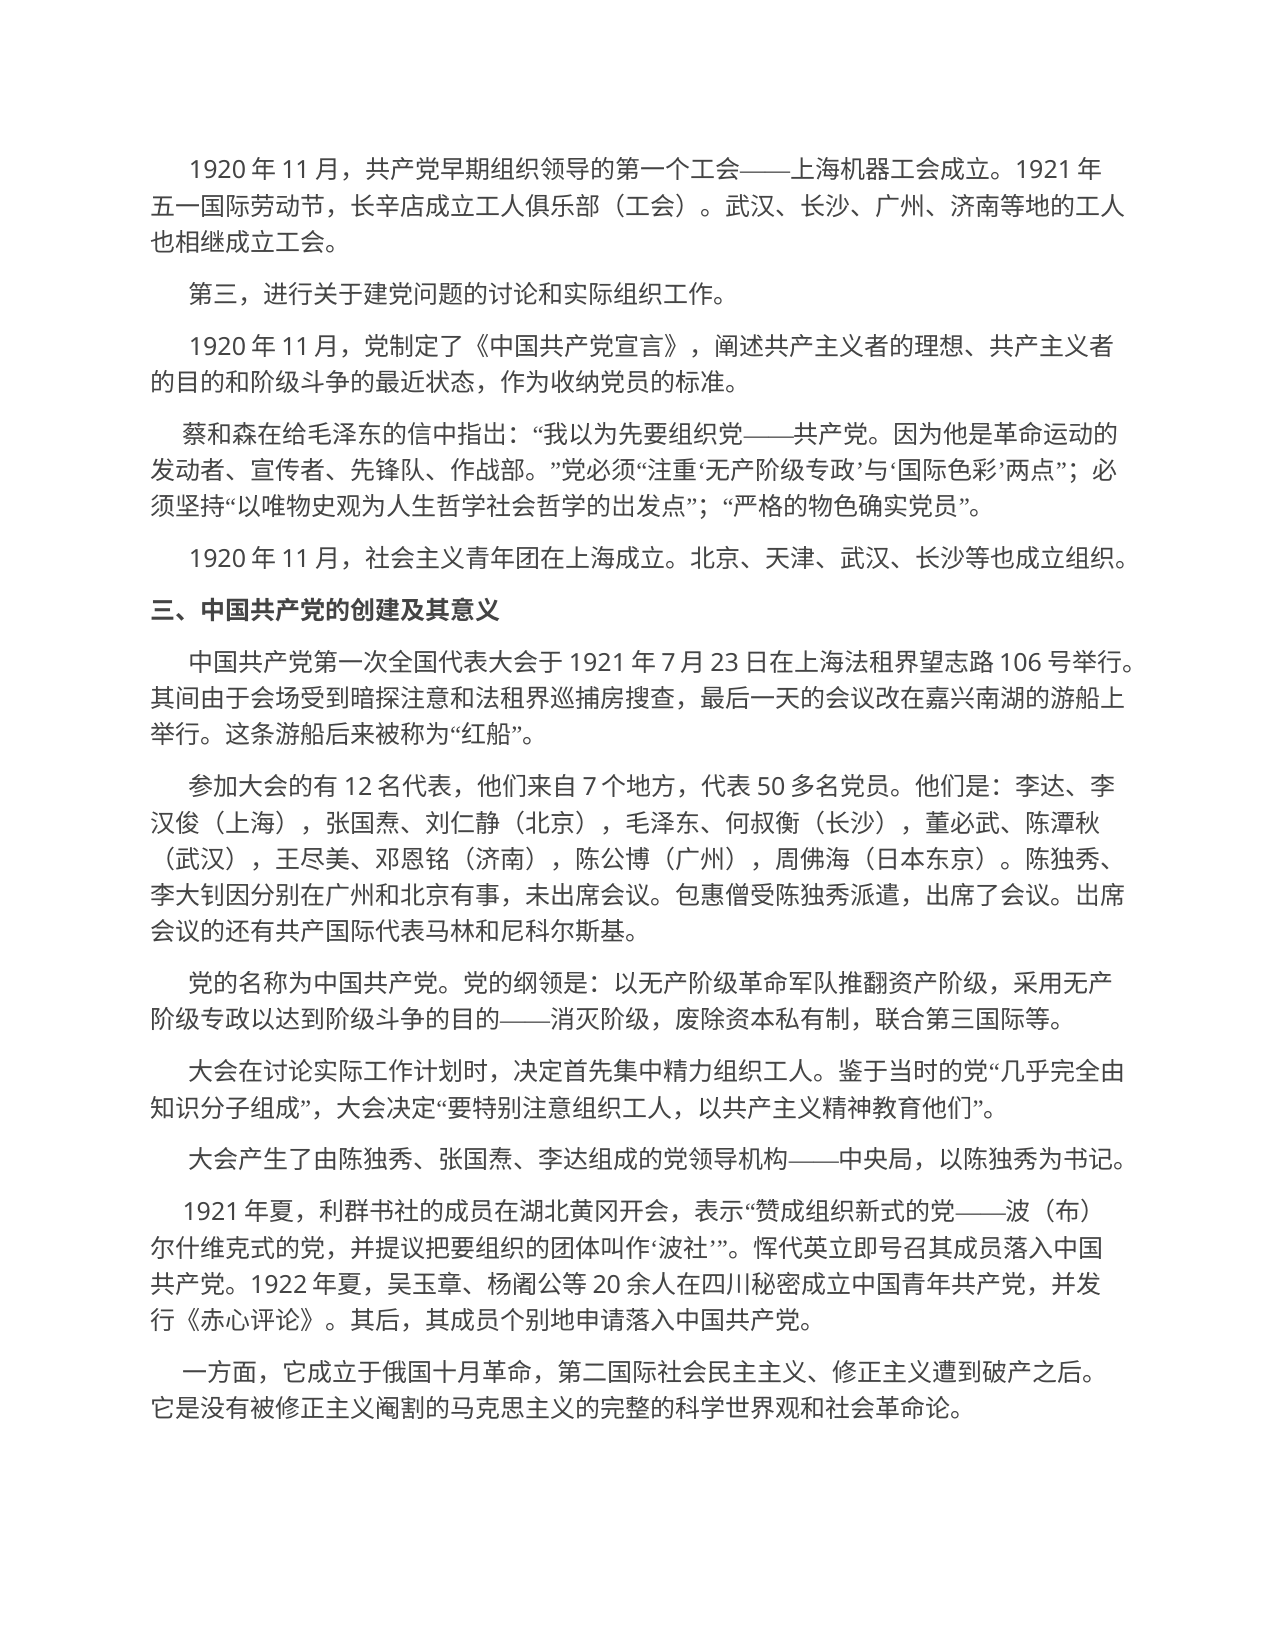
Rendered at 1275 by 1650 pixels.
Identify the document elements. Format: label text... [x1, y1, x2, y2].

text 第三，进行关于建党问题的讨论和实际组织工作。 [150, 274, 1125, 311]
text 1921年夏，利群书社的成员在湖北黄冈开会，表示“赞成组织新式的党——波（布）尔什维克式的党，并提议把要组织的团体叫作‘波社’”。恽代英立即号召其成员落入中国共产党。1922年夏，吴玉章、杨阇公等20余人在四川秘密成立中国青年共产党，并发行《赤心评论》。其后，其成员个别地申请落入中国共产党。 [150, 1192, 1125, 1337]
text 1920年11月，共产党早期组织领导的第一个工会——上海机器工会成立。1921年五一国际劳动节，长辛店成立工人俱乐部（工会）。武汉、长沙、广州、济南等地的工人也相继成立工会。 [150, 150, 1125, 259]
text 三、中国共产党的创建及其意义 [150, 591, 1125, 627]
text 大会产生了由陈独秀、张国焘、李达组成的党领导机构——中央局，以陈独秀为书记。 [150, 1140, 1125, 1176]
text 一方面，它成立于俄国十月革命，第二国际社会民主主义、修正主义遭到破产之后。它是没有被修正主义阉割的马克思主义的完整的科学世界观和社会革命论。 [150, 1352, 1125, 1425]
text 中国共产党第一次全国代表大会于1921年7月23日在上海法租界望志路106号举行。其间由于会场受到暗探注意和法租界巡捕房搜查，最后一天的会议改在嘉兴南湖的游船上举行。这条游船后来被称为“红船”。 [150, 642, 1125, 751]
text 党的名称为中国共产党。党的纲领是：以无产阶级革命军队推翻资产阶级，采用无产阶级专政以达到阶级斗争的目的——消灭阶级，废除资本私有制，联合第三国际等。 [150, 964, 1125, 1036]
text 1920年11月，党制定了《中国共产党宣言》，阐述共产主义者的理想、共产主义者的目的和阶级斗争的最近状态，作为收纳党员的标准。 [150, 326, 1125, 399]
text 蔡和森在给毛泽东的信中指岀：“我以为先要组织党——共产党。因为他是革命运动的发动者、宣传者、先锋队、作战部。”党必须“注重‘无产阶级专政’与‘国际色彩’两点”；必须坚持“以唯物史观为人生哲学社会哲学的岀发点”；“严格的物色确实党员”。 [150, 414, 1125, 523]
text 参加大会的有12名代表，他们来自7个地方，代表50多名党员。他们是：李达、李汉俊（上海），张国焘、刘仁静（北京），毛泽东、何叔衡（长沙），董必武、陈潭秋（武汉），王尽美、邓恩铭（济南），陈公博（广州），周佛海（日本东京）。陈独秀、李大钊因分别在广州和北京有事，未出席会议。包惠僧受陈独秀派遣，出席了会议。岀席会议的还有共产国际代表马林和尼科尔斯基。 [150, 767, 1125, 948]
text 大会在讨论实际工作计划时，决定首先集中精力组织工人。鉴于当时的党“几乎完全由知识分子组成”，大会决定“要特别注意组织工人，以共产主义精神教育他们”。 [150, 1052, 1125, 1124]
text 1920年11月，社会主义青年团在上海成立。北京、天津、武汉、长沙等也成立组织。 [150, 539, 1125, 575]
